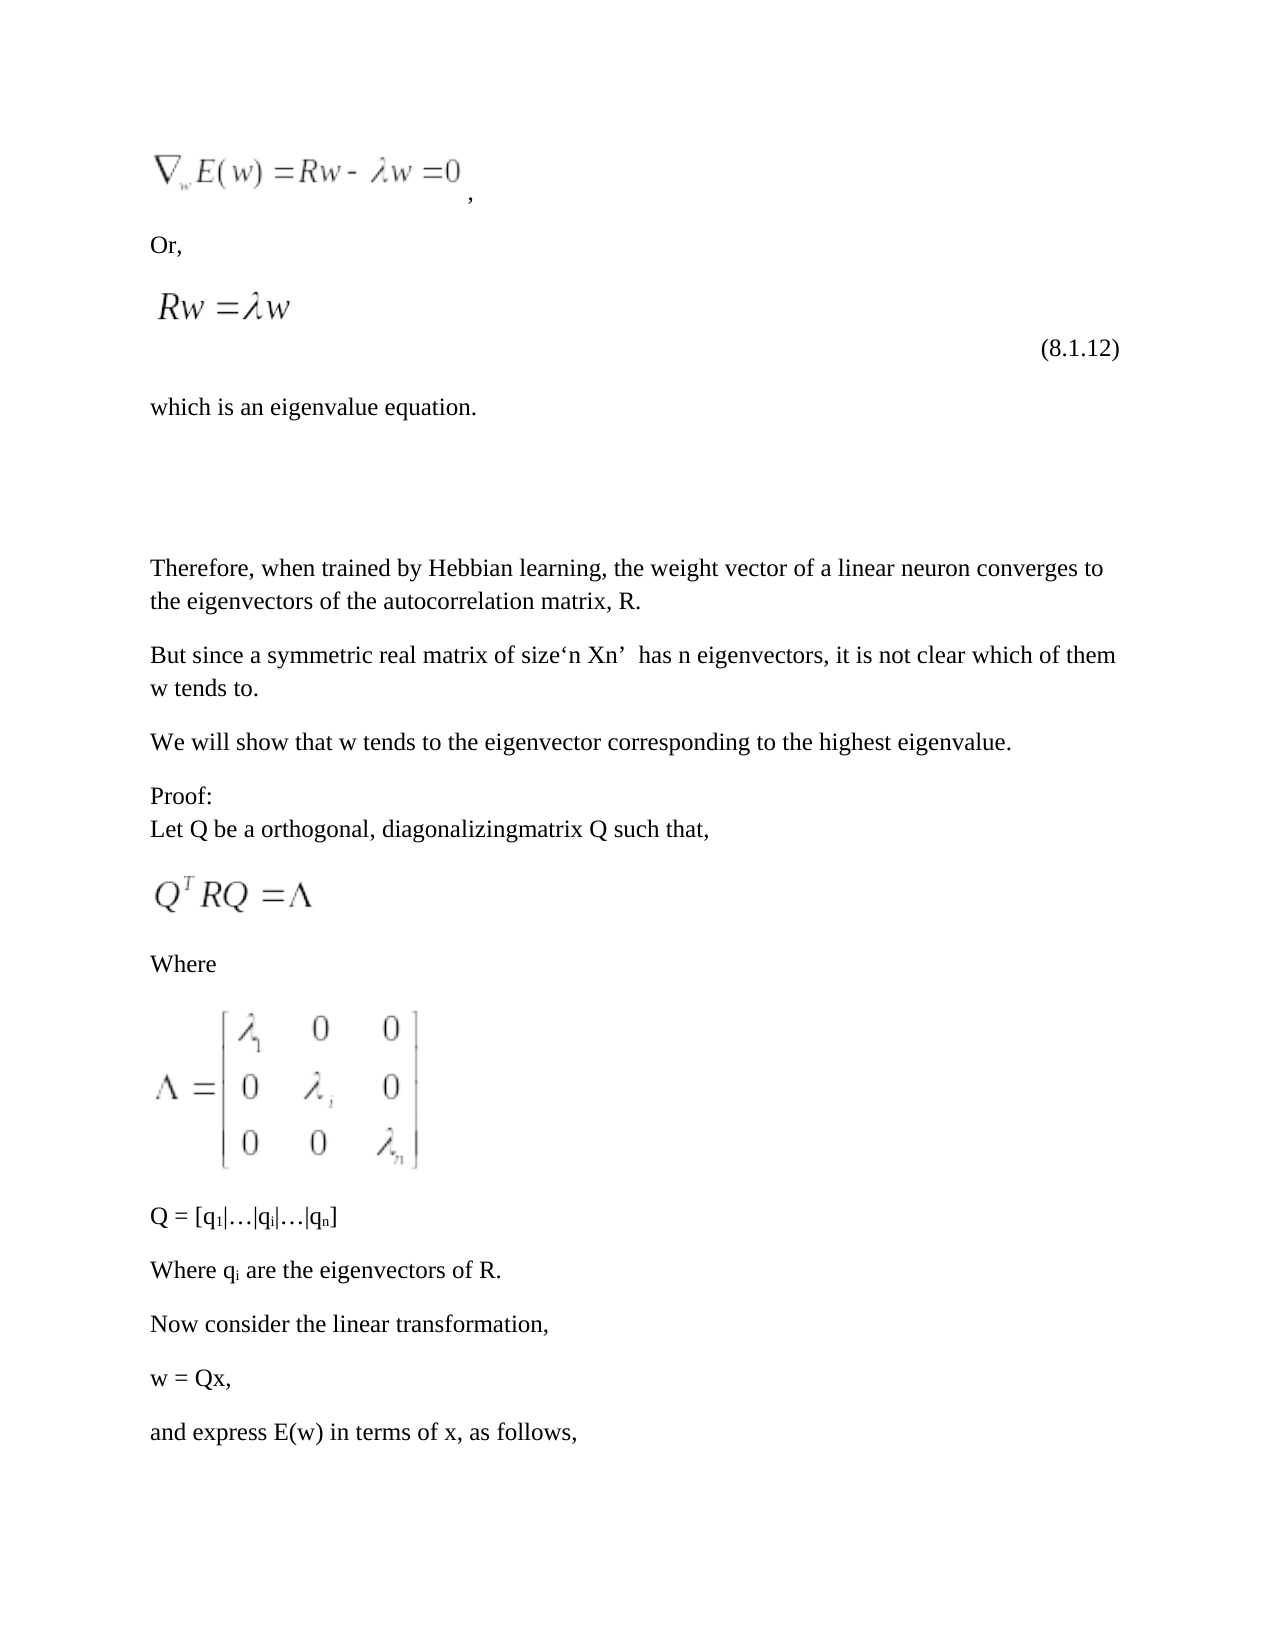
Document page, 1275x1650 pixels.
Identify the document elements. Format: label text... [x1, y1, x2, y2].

text Proof: Let Q be a orthogonal, diagonalizingmatrix Q such that, [150, 781, 1125, 843]
text But since a symmetric real matrix of size‘n Xn’ has n eigenvectors, it is not clear which of them w tends to. [150, 640, 1125, 702]
text (8.1.12) [150, 284, 1125, 362]
text Therefore, when trained by Hebbian learning, the weight vector of a linear neuron converges to the eigenvectors of the autocorrelation matrix, R. [150, 553, 1125, 615]
text Where [150, 949, 1125, 978]
text We will show that w tends to the eigenvector corresponding to the highest eigenvalue. [150, 727, 1125, 756]
text Or, [150, 231, 1125, 259]
text which is an eigenvalue equation. [150, 392, 1125, 420]
text Now consider the linear transformation, [150, 1309, 1125, 1338]
text Q = [q1|…|qi|…|qn] [150, 1201, 1125, 1230]
text w = Qx, [150, 1363, 1125, 1392]
text and express E(w) in terms of x, as follows, [150, 1417, 1125, 1445]
text Where qi are the eigenvectors of R. [150, 1255, 1125, 1284]
text , [150, 150, 1125, 205]
